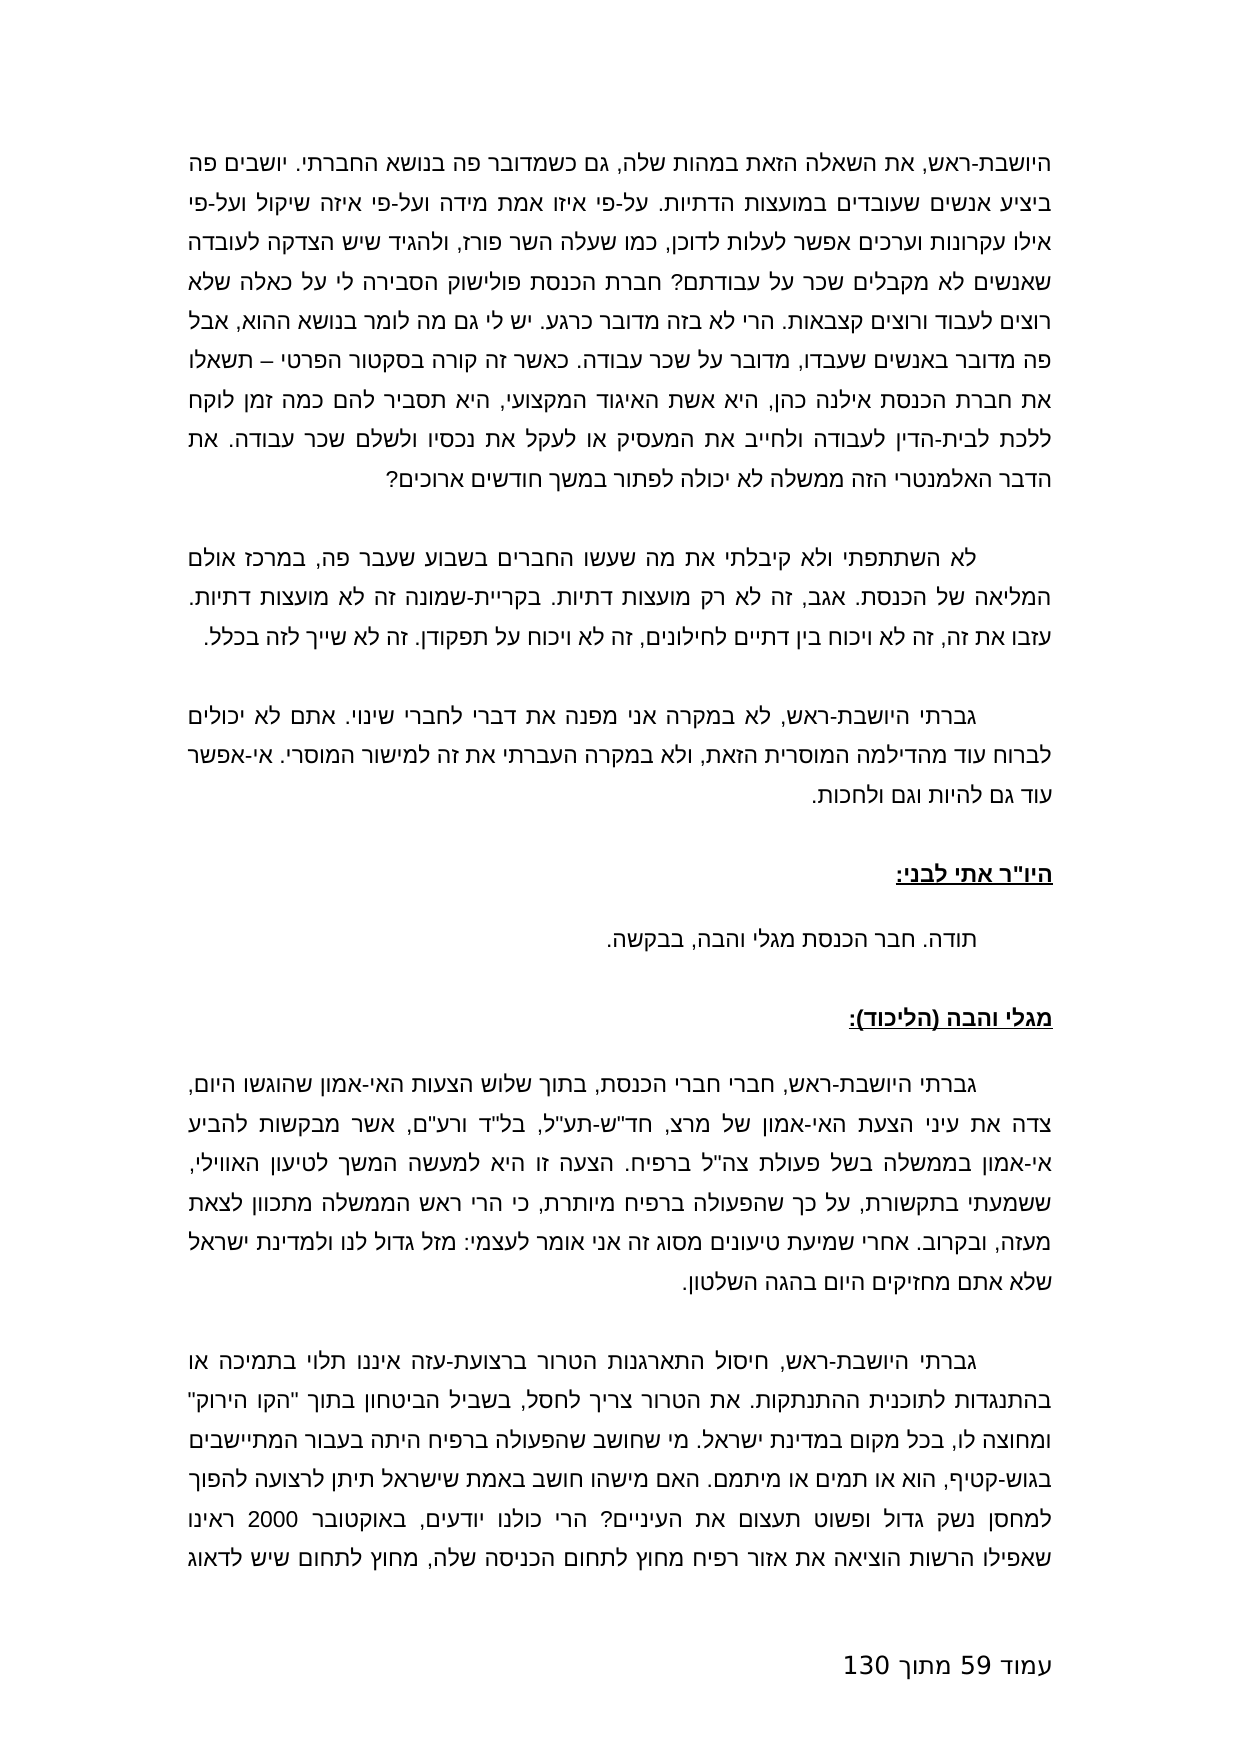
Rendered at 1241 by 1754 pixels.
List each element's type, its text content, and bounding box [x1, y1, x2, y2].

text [187, 150, 1053, 492]
text גברתי היושבת-ראש, חברי חברי הכנסת, בתוך שלוש הצעות האי-אמון שהוגשו היום, צדה את עיני הצעת האי-אמון של מרצ, חד"ש-תע"ל, בל"ד ורע"ם, אשר מבקשות להביע אי-אמון בממשלה בשל פעולת צה"ל ברפיח. הצעה זו היא למעשה המשך לטיעון האווילי, ששמעתי בתקשורת, על כך שהפעולה ברפיח מיותרת, כי הרי ראש הממשלה מתכוון לצאת מעזה, ובקרוב. אחרי שמיעת טיעונים מסוג זה אני אומר לעצמי: מזל גדול לנו ולמדינת ישראל שלא אתם מחזיקים היום בהגה השלטון. [187, 1071, 1053, 1295]
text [187, 1348, 1053, 1571]
text תודה. חבר הכנסת מגלי והבה, בבקשה. [187, 926, 1053, 953]
text גברתי היושבת-ראש, לא במקרה אני מפנה את דברי לחברי שינוי. אתם לא יכולים לברוח עוד מהדילמה המוסרית הזאת, ולא במקרה העברתי את זה למישור המוסרי. אי-אפשר עוד גם להיות וגם ולחכות. [187, 703, 1053, 808]
text היו"ר אתי לבני: [187, 861, 1053, 887]
text מגלי והבה (הליכוד): [187, 1005, 1053, 1032]
text לא השתתפתי ולא קיבלתי את מה שעשו החברים בשבוע שעבר פה, במרכז אולם המליאה של הכנסת. אגב, זה לא רק מועצות דתיות. בקריית-שמונה זה לא מועצות דתיות. עזבו את זה, זה לא ויכוח בין דתיים לחילונים, זה לא ויכוח על תפקודן. זה לא שייך לזה בכלל. [187, 545, 1053, 650]
